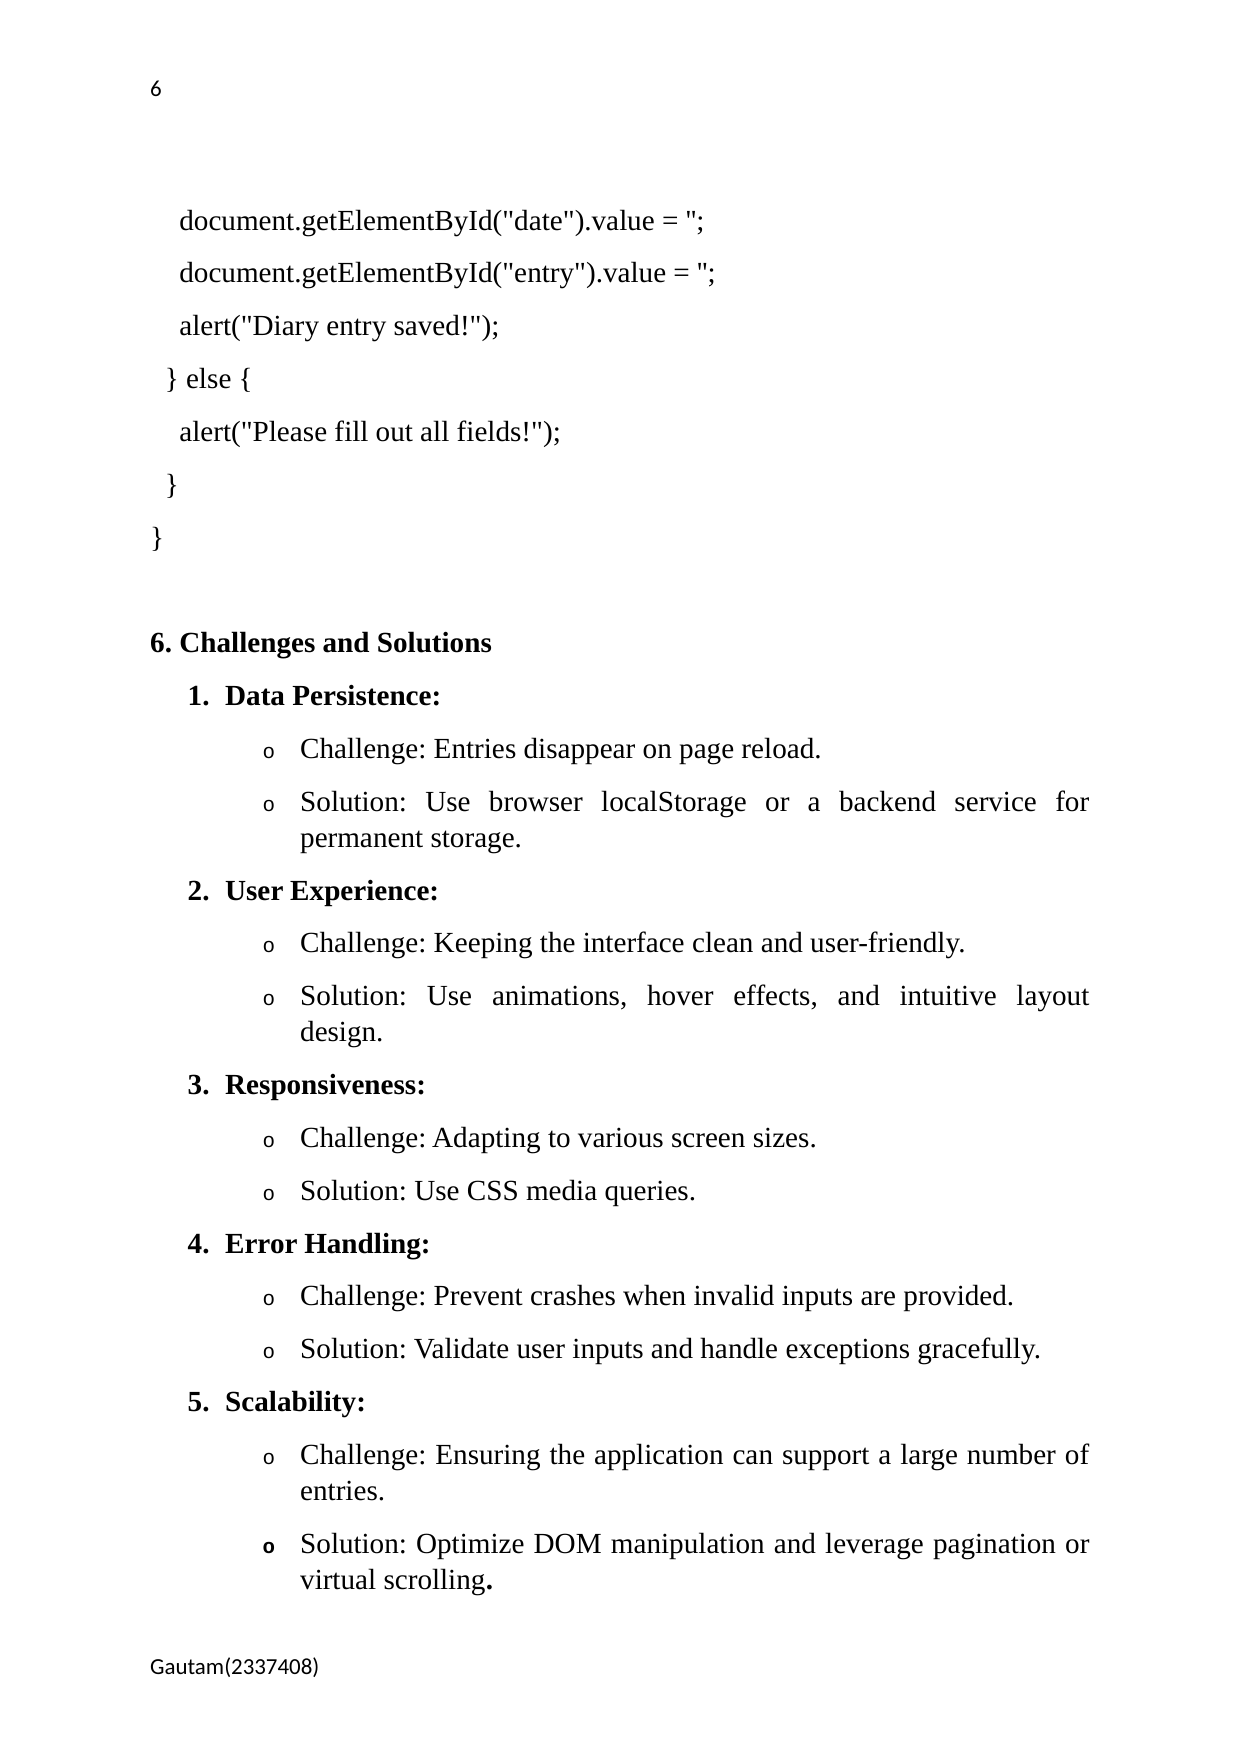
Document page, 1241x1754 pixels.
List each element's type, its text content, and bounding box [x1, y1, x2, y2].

text } [150, 520, 1090, 553]
text 6. Challenges and Solutions [150, 625, 1090, 659]
list Challenge: Keeping the interface clean and user-friendly. [262, 926, 1090, 959]
list Data Persistence: [187, 678, 1090, 712]
text } else { [150, 361, 1090, 395]
list Solution: Optimize DOM manipulation and leverage pagination or virtual scrolling. [262, 1526, 1090, 1596]
list Solution: Use animations, hover effects, and intuitive layout design. [262, 978, 1090, 1048]
list Challenge: Prevent crashes when invalid inputs are provided. [262, 1278, 1090, 1312]
list Challenge: Entries disappear on page reload. [262, 731, 1090, 764]
list Scalability: [187, 1384, 1090, 1418]
text alert("Please fill out all fields!"); [150, 414, 1090, 448]
text document.getElementById("entry").value = ''; [150, 256, 1090, 289]
list Solution: Use browser localStorage or a backend service for permanent storage. [262, 784, 1090, 853]
text document.getElementById("date").value = ''; [150, 203, 1090, 236]
list Error Handling: [187, 1226, 1090, 1259]
list Challenge: Ensuring the application can support a large number of entries. [262, 1437, 1090, 1507]
text } [150, 467, 1090, 500]
list User Experience: [187, 873, 1090, 906]
list Challenge: Adapting to various screen sizes. [262, 1120, 1090, 1154]
list Solution: Validate user inputs and handle exceptions gracefully. [262, 1331, 1090, 1365]
list Solution: Use CSS media queries. [262, 1173, 1090, 1206]
text alert("Diary entry saved!"); [150, 308, 1090, 342]
list Responsiveness: [187, 1067, 1090, 1101]
